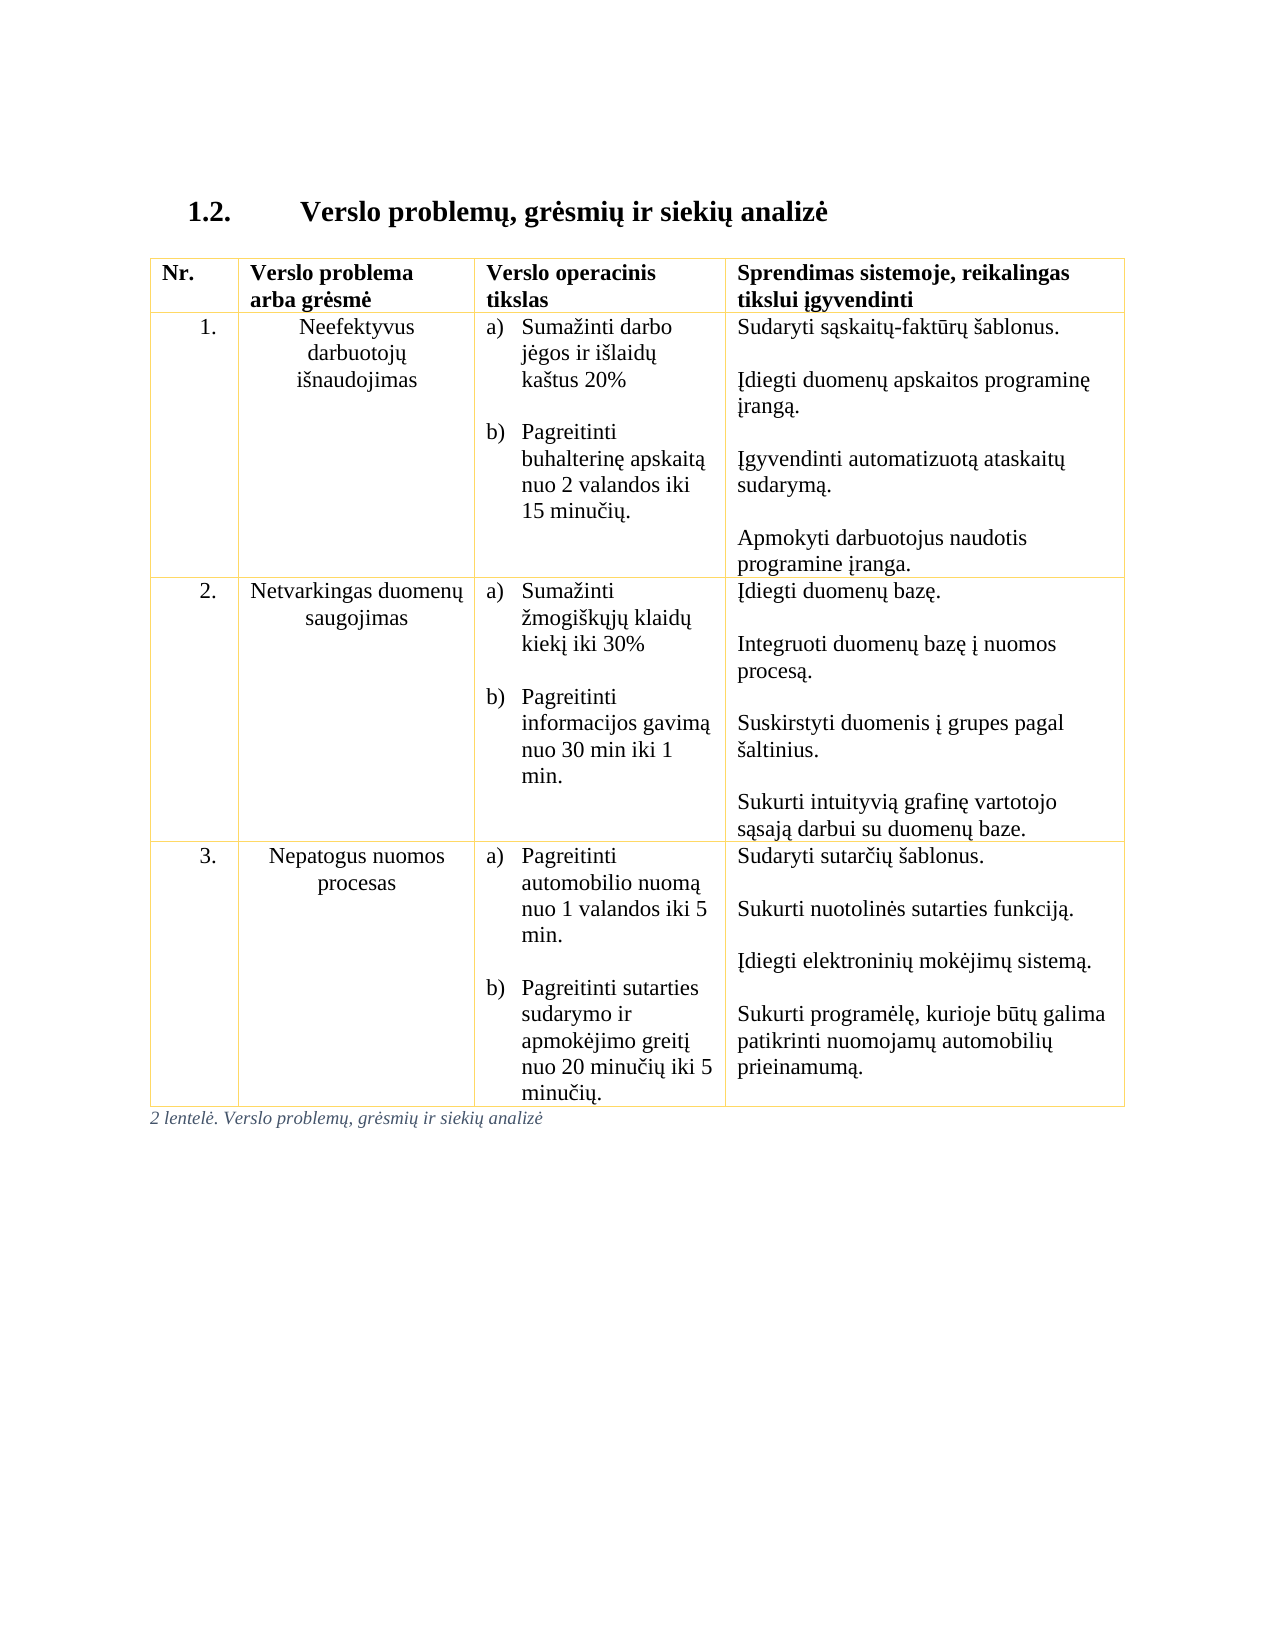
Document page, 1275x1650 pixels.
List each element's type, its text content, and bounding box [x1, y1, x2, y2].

table_header Verslo problema arba grėsmė [239, 259, 474, 312]
subtitle Verslo problemų, grėsmių ir siekių analizė [187, 194, 1125, 228]
table_header Verslo operacinis tikslas [475, 259, 725, 312]
table_cell Sumažinti darbo jėgos ir išlaidų kaštus 20% Pagreitinti buhalterinę apskaitą nuo 2 valandos iki 15 minučių. [475, 313, 725, 577]
table_cell Įdiegti duomenų bazę. Integruoti duomenų bazę į nuomos procesą. Suskirstyti duomenis į grupes pagal šaltinius. Sukurti intuityvią grafinę vartotojo sąsają darbui su duomenų baze. [726, 578, 1124, 841]
table_cell [151, 842, 238, 1106]
table_cell Sudaryti sąskaitų-faktūrų šablonus. Įdiegti duomenų apskaitos programinę įrangą. Įgyvendinti automatizuotą ataskaitų sudarymą. Apmokyti darbuotojus naudotis programine įranga. [726, 313, 1124, 577]
table_header Nr. [151, 259, 238, 312]
text 2 lentelė. Verslo problemų, grėsmių ir siekių analizė [150, 1107, 1125, 1128]
table_header Sprendimas sistemoje, reikalingas tikslui įgyvendinti [726, 259, 1124, 312]
table_cell [151, 578, 238, 841]
table_cell Nepatogus nuomos procesas [239, 842, 474, 1106]
table_cell Netvarkingas duomenų saugojimas [239, 578, 474, 841]
table_cell Sumažinti žmogiškųjų klaidų kiekį iki 30% Pagreitinti informacijos gavimą nuo 30 min iki 1 min. [475, 578, 725, 841]
table_cell Pagreitinti automobilio nuomą nuo 1 valandos iki 5 min. Pagreitinti sutarties sudarymo ir apmokėjimo greitį nuo 20 minučių iki 5 minučių. [475, 842, 725, 1106]
table_cell Neefektyvus darbuotojų išnaudojimas [239, 313, 474, 577]
table_cell [151, 313, 238, 577]
table_cell Sudaryti sutarčių šablonus. Sukurti nuotolinės sutarties funkciją. Įdiegti elektroninių mokėjimų sistemą. Sukurti programėlę, kurioje būtų galima patikrinti nuomojamų automobilių prieinamumą. [726, 842, 1124, 1106]
